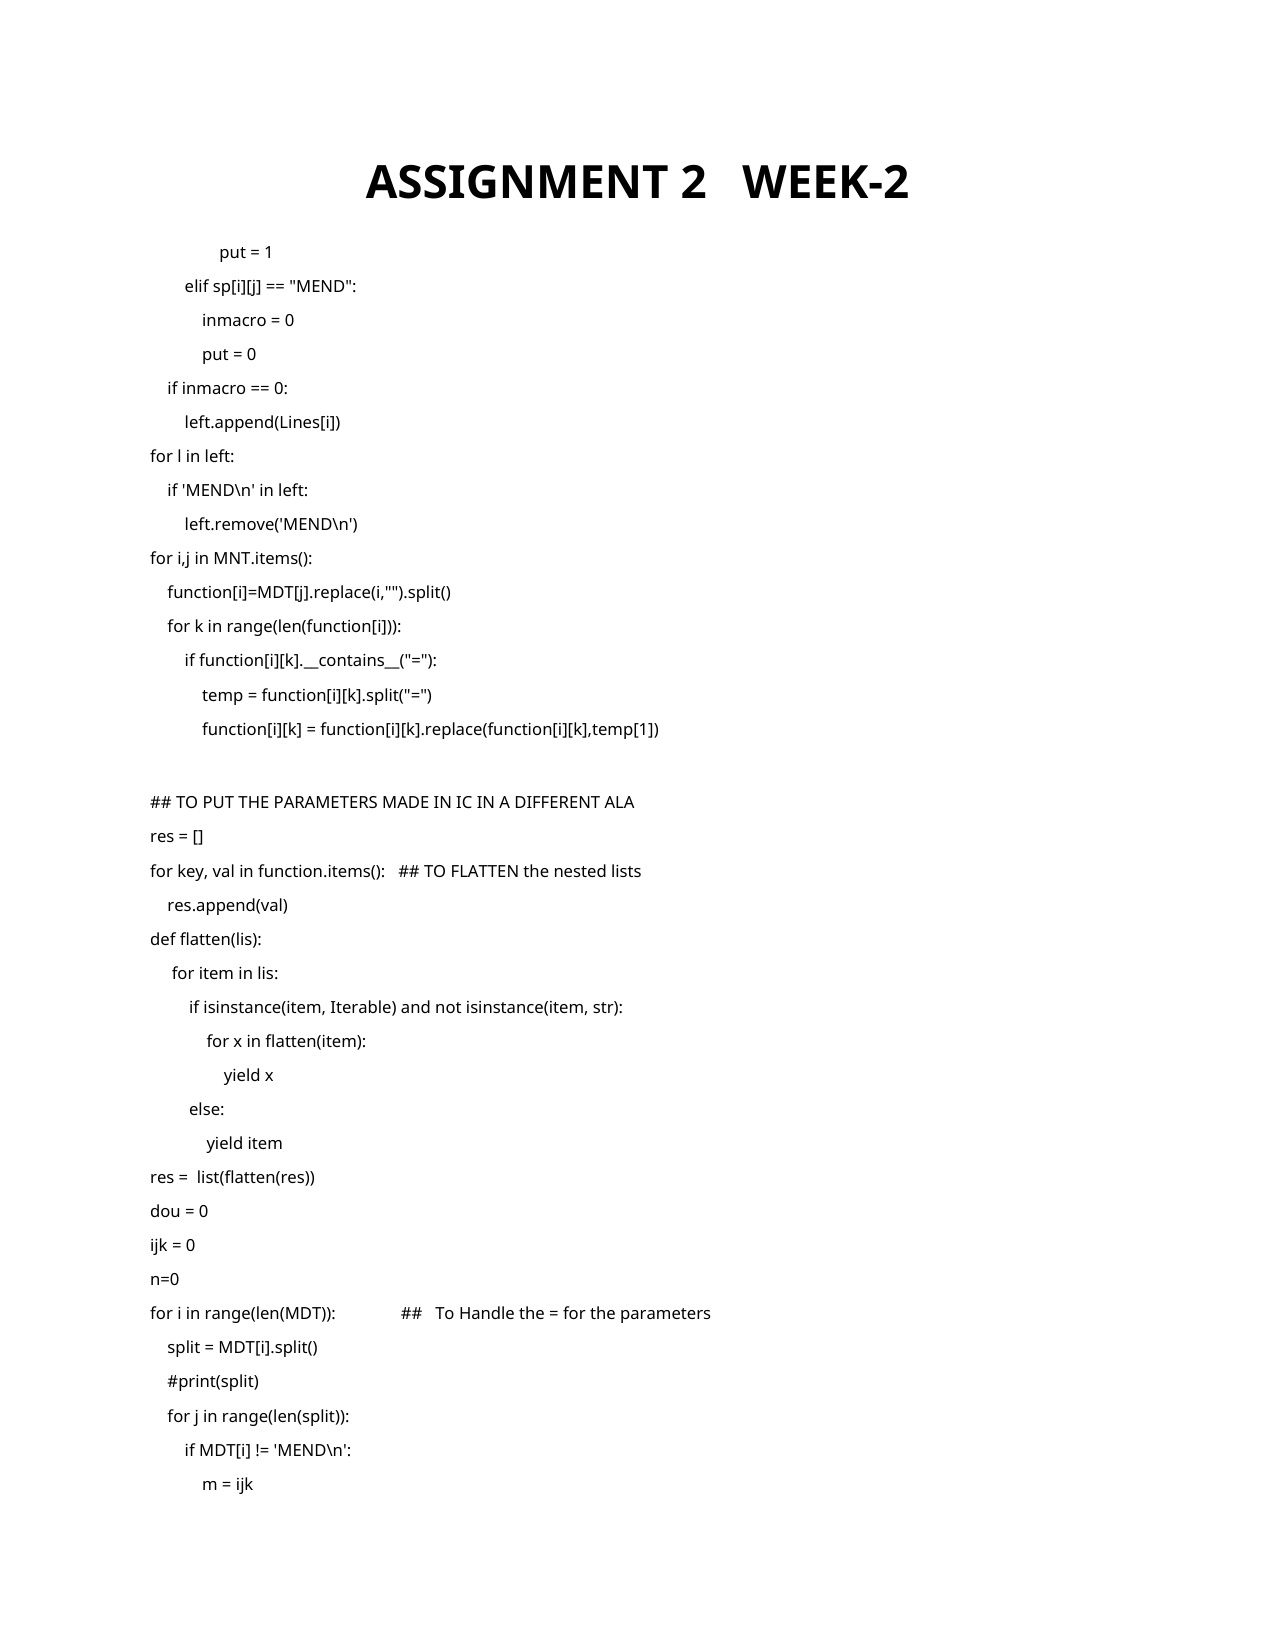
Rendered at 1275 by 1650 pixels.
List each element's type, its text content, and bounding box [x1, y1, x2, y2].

text ## TO PUT THE PARAMETERS MADE IN IC IN A DIFFERENT ALA [150, 791, 1125, 814]
text def flatten(lis): [150, 927, 1125, 950]
text put = 0 [150, 342, 1125, 365]
text function[i][k] = function[i][k].replace(function[i][k],temp[1]) [150, 717, 1125, 740]
text if isinstance(item, Iterable) and not isinstance(item, str): [150, 995, 1125, 1018]
text put = 1 [150, 240, 1125, 263]
text if MDT[i] != 'MEND\n': [150, 1438, 1125, 1461]
text res = [] [150, 825, 1125, 848]
text ijk = 0 [150, 1234, 1125, 1257]
text res = list(flatten(res)) [150, 1166, 1125, 1188]
text yield item [150, 1132, 1125, 1154]
text for x in flatten(item): [150, 1029, 1125, 1052]
text for l in left: [150, 445, 1125, 467]
text for i in range(len(MDT)): ## To Handle the = for the parameters [150, 1302, 1125, 1325]
text left.append(Lines[i]) [150, 411, 1125, 433]
text dou = 0 [150, 1200, 1125, 1222]
text for item in lis: [150, 961, 1125, 984]
text #print(split) [150, 1370, 1125, 1393]
text if function[i][k].__contains__("="): [150, 649, 1125, 672]
text elif sp[i][j] == "MEND": [150, 274, 1125, 297]
text yield x [150, 1063, 1125, 1086]
text function[i]=MDT[j].replace(i,"").split() [150, 581, 1125, 604]
text for key, val in function.items(): ## TO FLATTEN the nested lists [150, 859, 1125, 882]
text inmacro = 0 [150, 308, 1125, 331]
text for k in range(len(function[i])): [150, 615, 1125, 638]
text if inmacro == 0: [150, 377, 1125, 399]
text n=0 [150, 1268, 1125, 1291]
text left.remove('MEND\n') [150, 513, 1125, 536]
text if 'MEND\n' in left: [150, 479, 1125, 501]
text else: [150, 1098, 1125, 1120]
text m = ijk [150, 1472, 1125, 1495]
text res.append(val) [150, 893, 1125, 916]
text split = MDT[i].split() [150, 1336, 1125, 1359]
text for i,j in MNT.items(): [150, 547, 1125, 569]
text for j in range(len(split)): [150, 1404, 1125, 1427]
text temp = function[i][k].split("=") [150, 683, 1125, 706]
